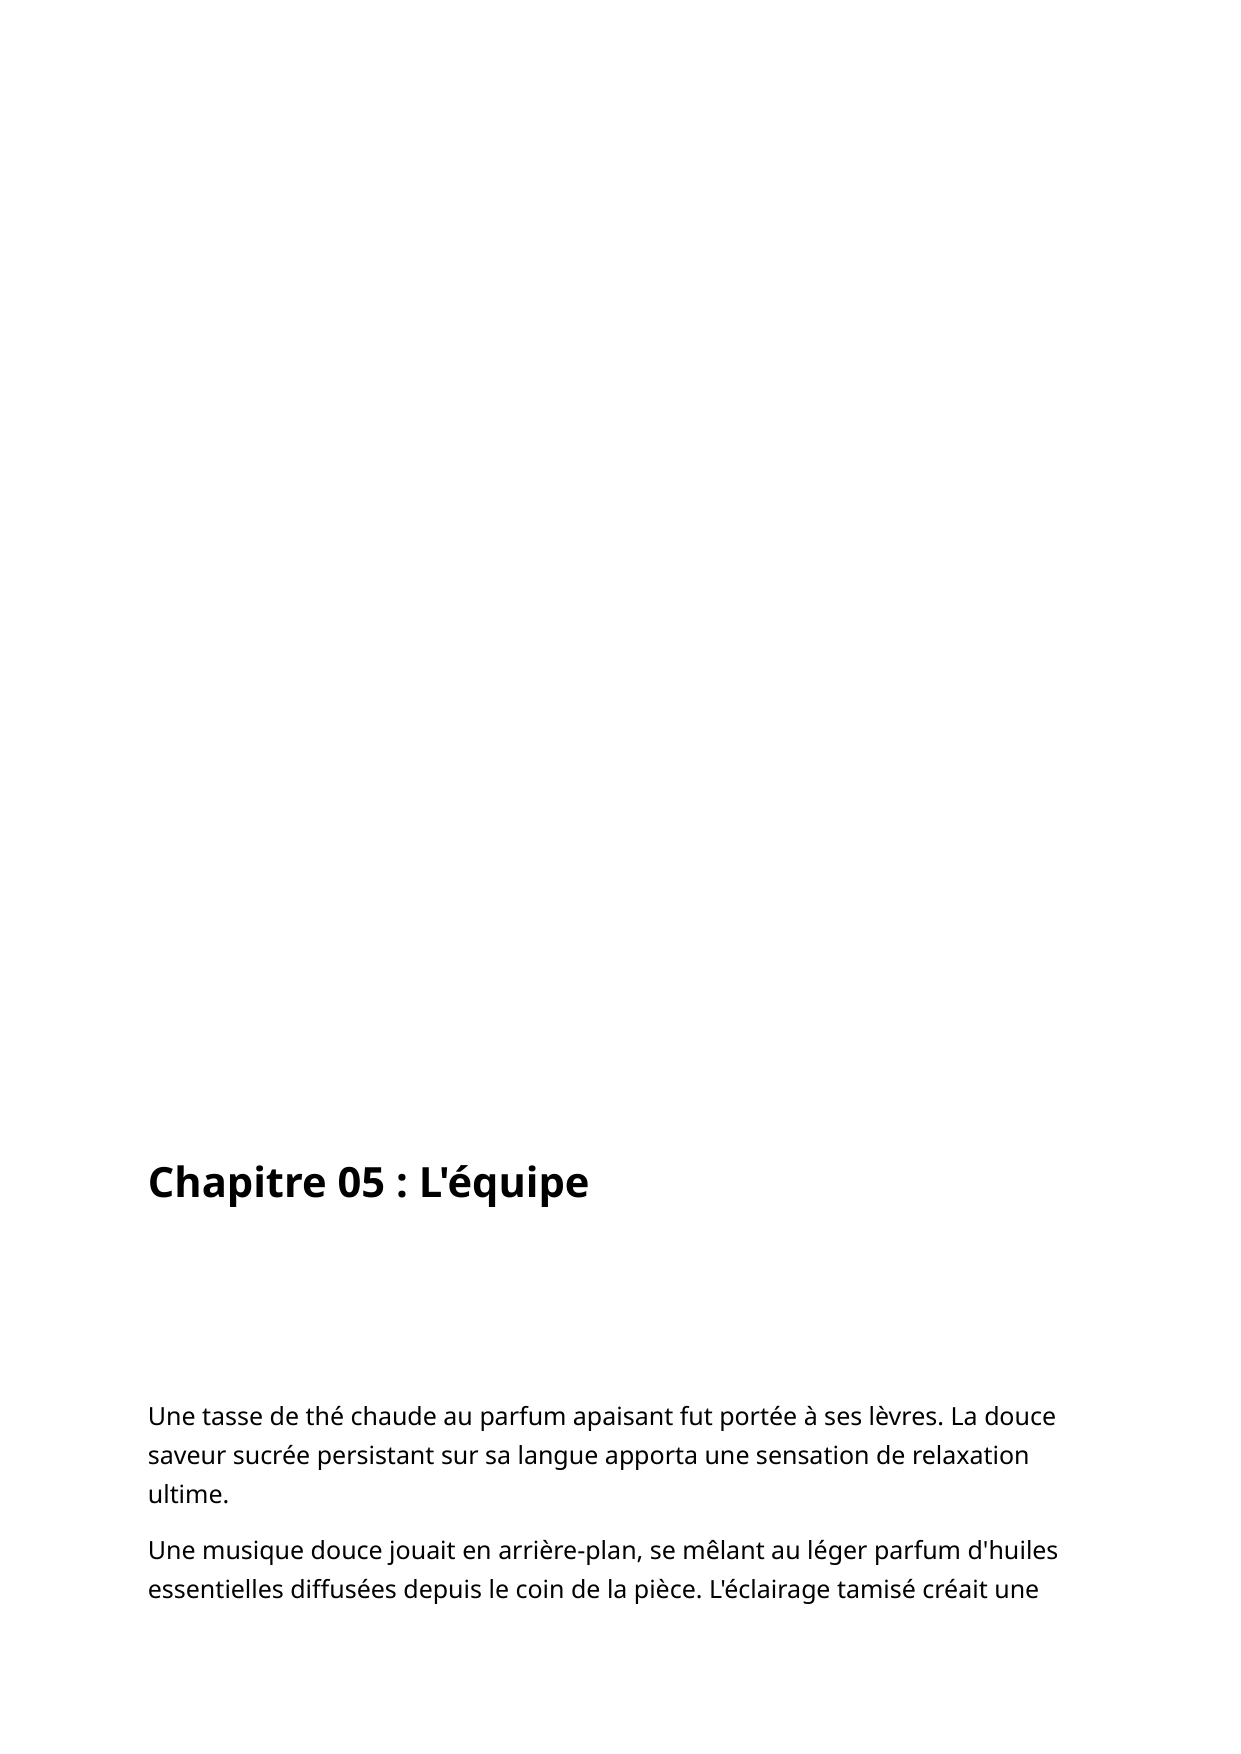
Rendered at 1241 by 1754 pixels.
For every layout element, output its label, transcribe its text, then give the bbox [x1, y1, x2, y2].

text Chapitre 05 : L'équipe [148, 1153, 1093, 1209]
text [148, 1532, 1093, 1606]
text Une tasse de thé chaude au parfum apaisant fut portée à ses lèvres. La douce saveur sucrée persistant sur sa langue apporta une sensation de relaxation ultime. [148, 1398, 1093, 1511]
